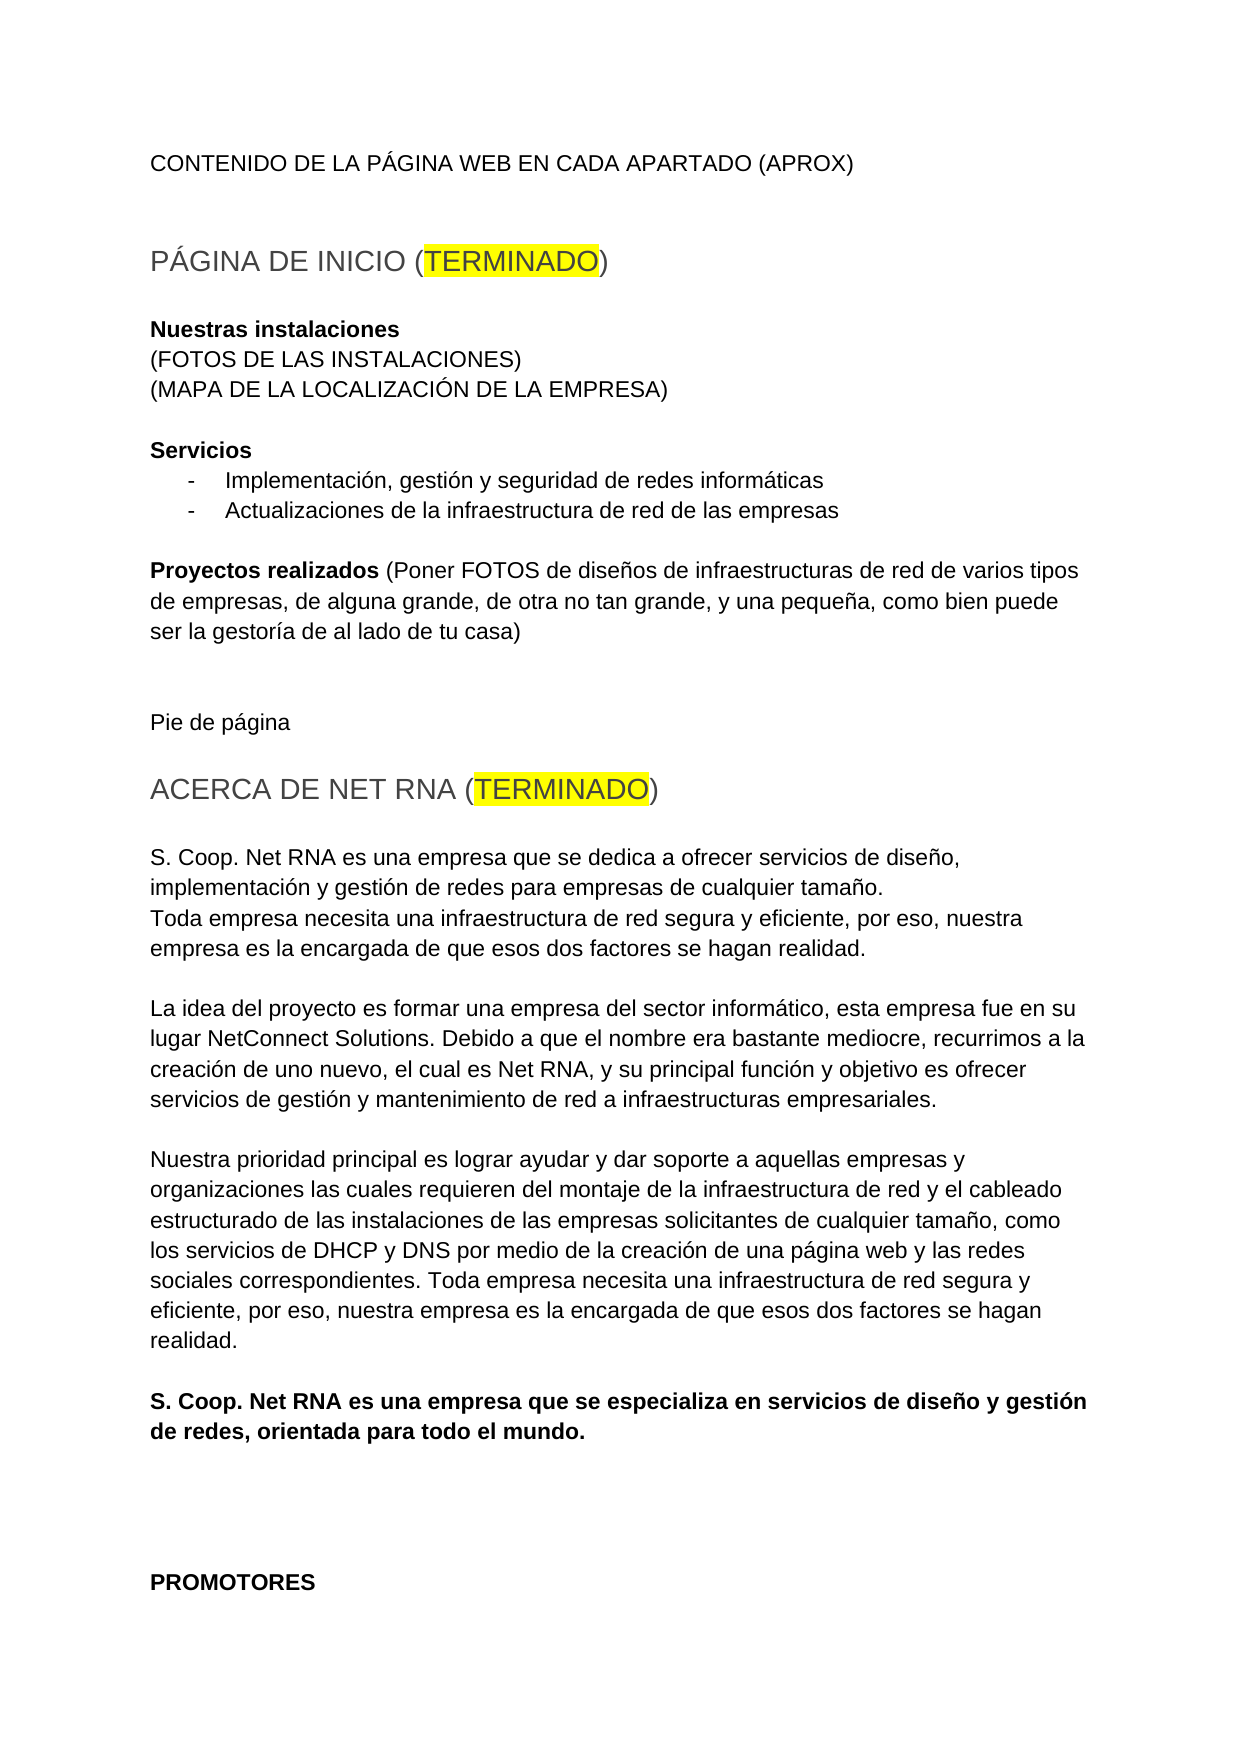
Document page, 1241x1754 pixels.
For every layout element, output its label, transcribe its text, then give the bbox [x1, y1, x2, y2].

subtitle ACERCA DE NET RNA (TERMINADO) [649, 772, 1090, 806]
text Proyectos realizados (Poner FOTOS de diseños de infraestructuras de red de varios tipos de empresas, de alguna grande, de otra no tan grande, y una pequeña, como bien puede ser la gestoría de al lado de tu casa) [150, 557, 1090, 644]
subtitle PÁGINA DE INICIO (TERMINADO) [150, 244, 424, 277]
text (MAPA DE LA LOCALIZACIÓN DE LA EMPRESA) [150, 376, 1090, 403]
list Actualizaciones de la infraestructura de red de las empresas [187, 497, 1090, 523]
text CONTENIDO DE LA PÁGINA WEB EN CADA APARTADO (APROX) [150, 150, 1090, 176]
list Implementación, gestión y seguridad de redes informáticas [187, 467, 1090, 493]
text Nuestra prioridad principal es lograr ayudar y dar soporte a aquellas empresas y organizaciones las cuales requieren del montaje de la infraestructura de red y el cableado estructurado de las instalaciones de las empresas solicitantes de cualquier tamaño, como los servicios de DHCP y DNS por medio de la creación de una página web y las redes sociales correspondientes. Toda empresa necesita una infraestructura de red segura y eficiente, por eso, nuestra empresa es la encargada de que esos dos factores se hagan realidad. [150, 1146, 1090, 1354]
subtitle PÁGINA DE INICIO (TERMINADO) [599, 244, 1090, 277]
text S. Coop. Net RNA es una empresa que se dedica a ofrecer servicios de diseño, implementación y gestión de redes para empresas de cualquier tamaño. [150, 844, 1090, 901]
text Nuestras instalaciones [150, 316, 1090, 342]
text S. Coop. Net RNA es una empresa que se especializa en servicios de diseño y gestión de redes, orientada para todo el mundo. [150, 1388, 1090, 1444]
text PROMOTORES [150, 1569, 1090, 1596]
subtitle ACERCA DE NET RNA (TERMINADO) [150, 772, 474, 806]
text Pie de página [150, 708, 1090, 735]
text (FOTOS DE LAS INSTALACIONES) [150, 346, 1090, 372]
text Toda empresa necesita una infraestructura de red segura y eficiente, por eso, nuestra empresa es la encargada de que esos dos factores se hagan realidad. [150, 904, 1090, 961]
text Servicios [150, 437, 1090, 463]
text La idea del proyecto es formar una empresa del sector informático, esta empresa fue en su lugar NetConnect Solutions. Debido a que el nombre era bastante mediocre, recurrimos a la creación de uno nuevo, el cual es Net RNA, y su principal función y objetivo es ofrecer servicios de gestión y mantenimiento de red a infraestructuras empresariales. [150, 995, 1090, 1112]
